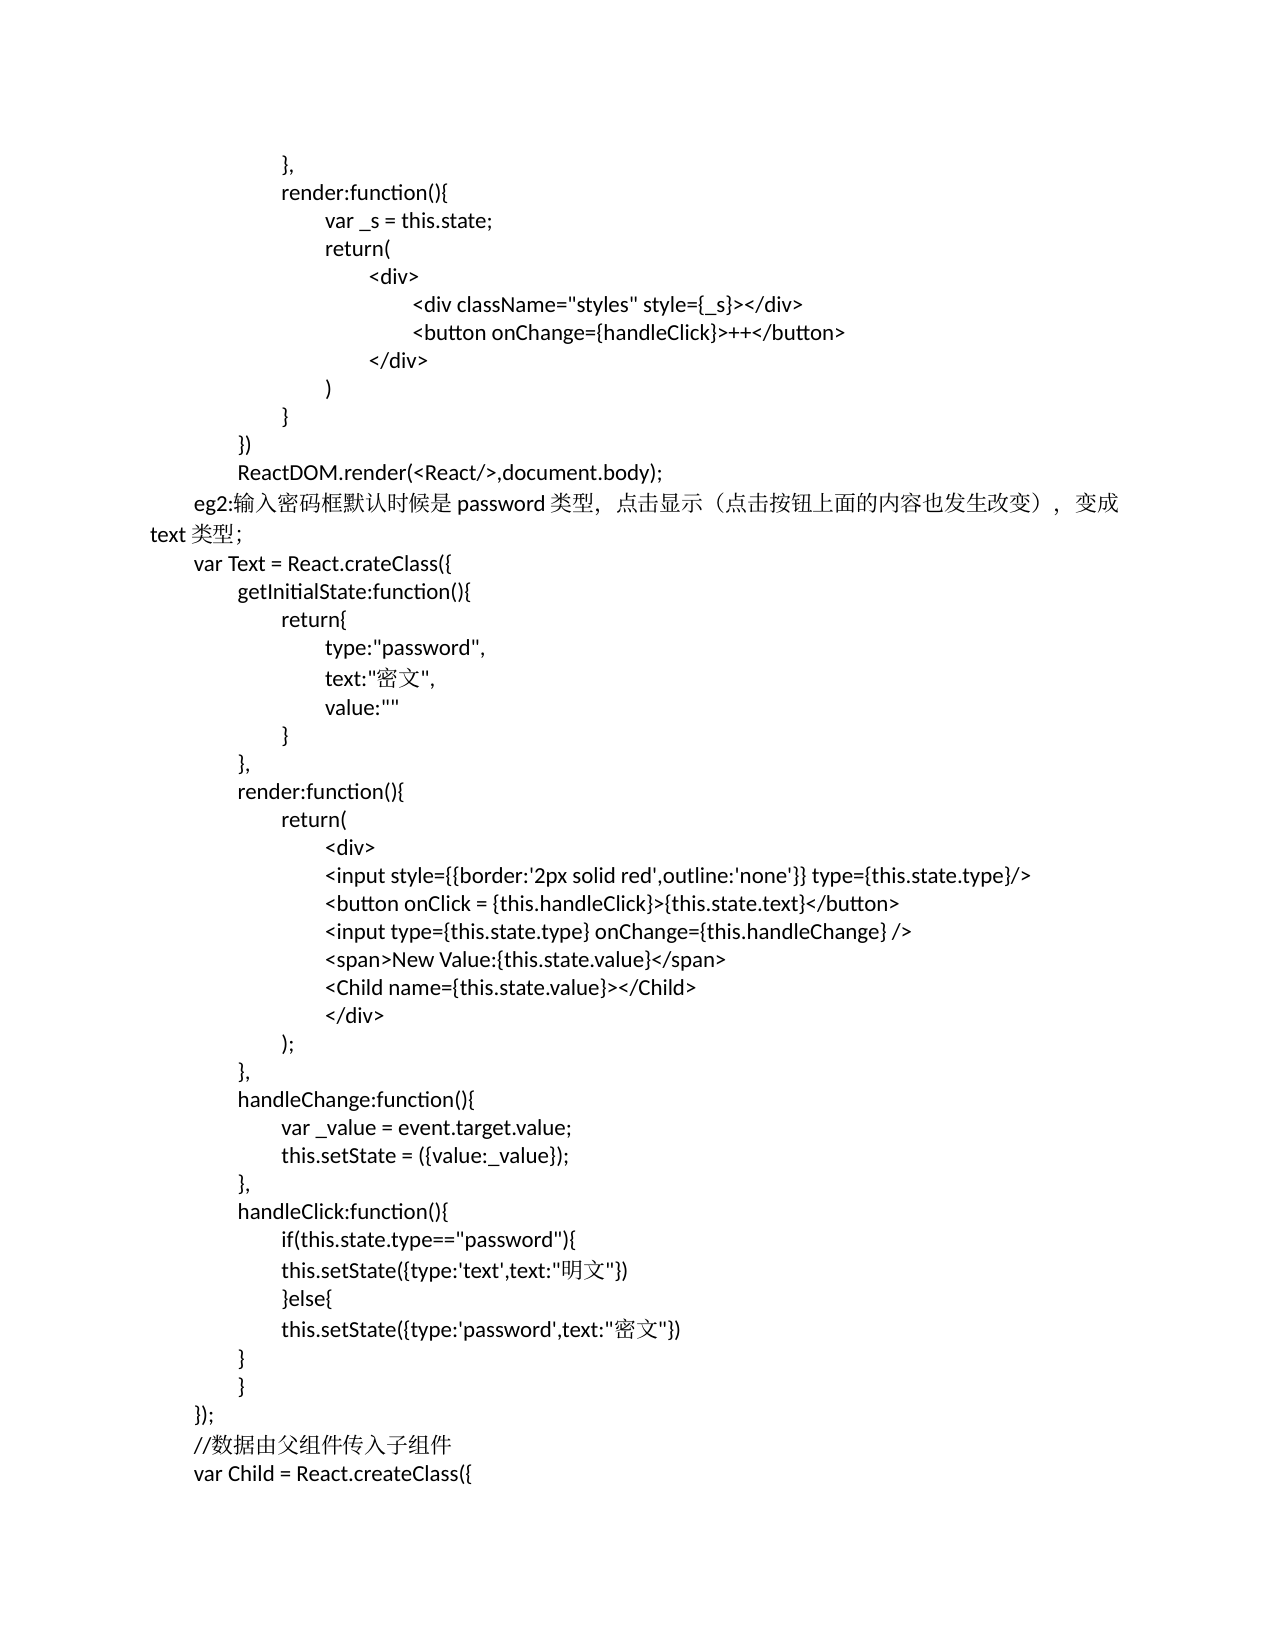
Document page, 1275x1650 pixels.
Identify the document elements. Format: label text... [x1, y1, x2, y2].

text var Child = React.createClass({ [150, 1459, 1125, 1488]
text type:"password", [150, 633, 1125, 661]
text }, [150, 1057, 1125, 1085]
text var _s = this.state; [150, 206, 1125, 234]
text }, [150, 1169, 1125, 1197]
text //数据由父组件传入子组件 [150, 1428, 1125, 1459]
text }) [150, 430, 1125, 458]
text this.setState = ({value:_value}); [150, 1141, 1125, 1169]
text this.setState({type:'password',text:"密文"}) [150, 1313, 1125, 1344]
text ReactDOM.render(<React/>,document.body); [150, 458, 1125, 486]
text </div> [150, 1001, 1125, 1029]
text ); [150, 1029, 1125, 1057]
text } [150, 1372, 1125, 1400]
text handleClick:function(){ [150, 1197, 1125, 1225]
text return( [150, 234, 1125, 262]
text value:"" [150, 693, 1125, 721]
text }else{ [150, 1284, 1125, 1313]
text getInitialState:function(){ [150, 577, 1125, 605]
text return( [150, 805, 1125, 833]
text eg2:输入密码框默认时候是password类型，点击显示（点击按钮上面的内容也发生改变），变成text类型； [150, 486, 1125, 549]
text render:function(){ [150, 777, 1125, 805]
text } [150, 402, 1125, 430]
text <span>New Value:{this.state.value}</span> [150, 945, 1125, 973]
text <input type={this.state.type} onChange={this.handleChange} /> [150, 917, 1125, 945]
text </div> [150, 346, 1125, 374]
text this.setState({type:'text',text:"明文"}) [150, 1253, 1125, 1284]
text handleChange:function(){ [150, 1085, 1125, 1113]
text render:function(){ [150, 178, 1125, 206]
text }, [150, 150, 1125, 178]
text <input style={{border:'2px solid red',outline:'none'}} type={this.state.type}/> [150, 861, 1125, 889]
text <button onChange={handleClick}>++</button> [150, 318, 1125, 346]
text var _value = event.target.value; [150, 1113, 1125, 1141]
text }); [150, 1400, 1125, 1428]
text var Text = React.crateClass({ [150, 549, 1125, 577]
text text:"密文", [150, 661, 1125, 693]
text if(this.state.type=="password"){ [150, 1225, 1125, 1253]
text <div> [150, 833, 1125, 861]
text return{ [150, 605, 1125, 633]
text <Child name={this.state.value}></Child> [150, 973, 1125, 1001]
text } [150, 721, 1125, 749]
text <div className="styles" style={_s}></div> [150, 290, 1125, 318]
text }, [150, 749, 1125, 777]
text <button onClick = {this.handleClick}>{this.state.text}</button> [150, 889, 1125, 917]
text ) [150, 374, 1125, 402]
text <div> [150, 262, 1125, 290]
text } [150, 1344, 1125, 1372]
